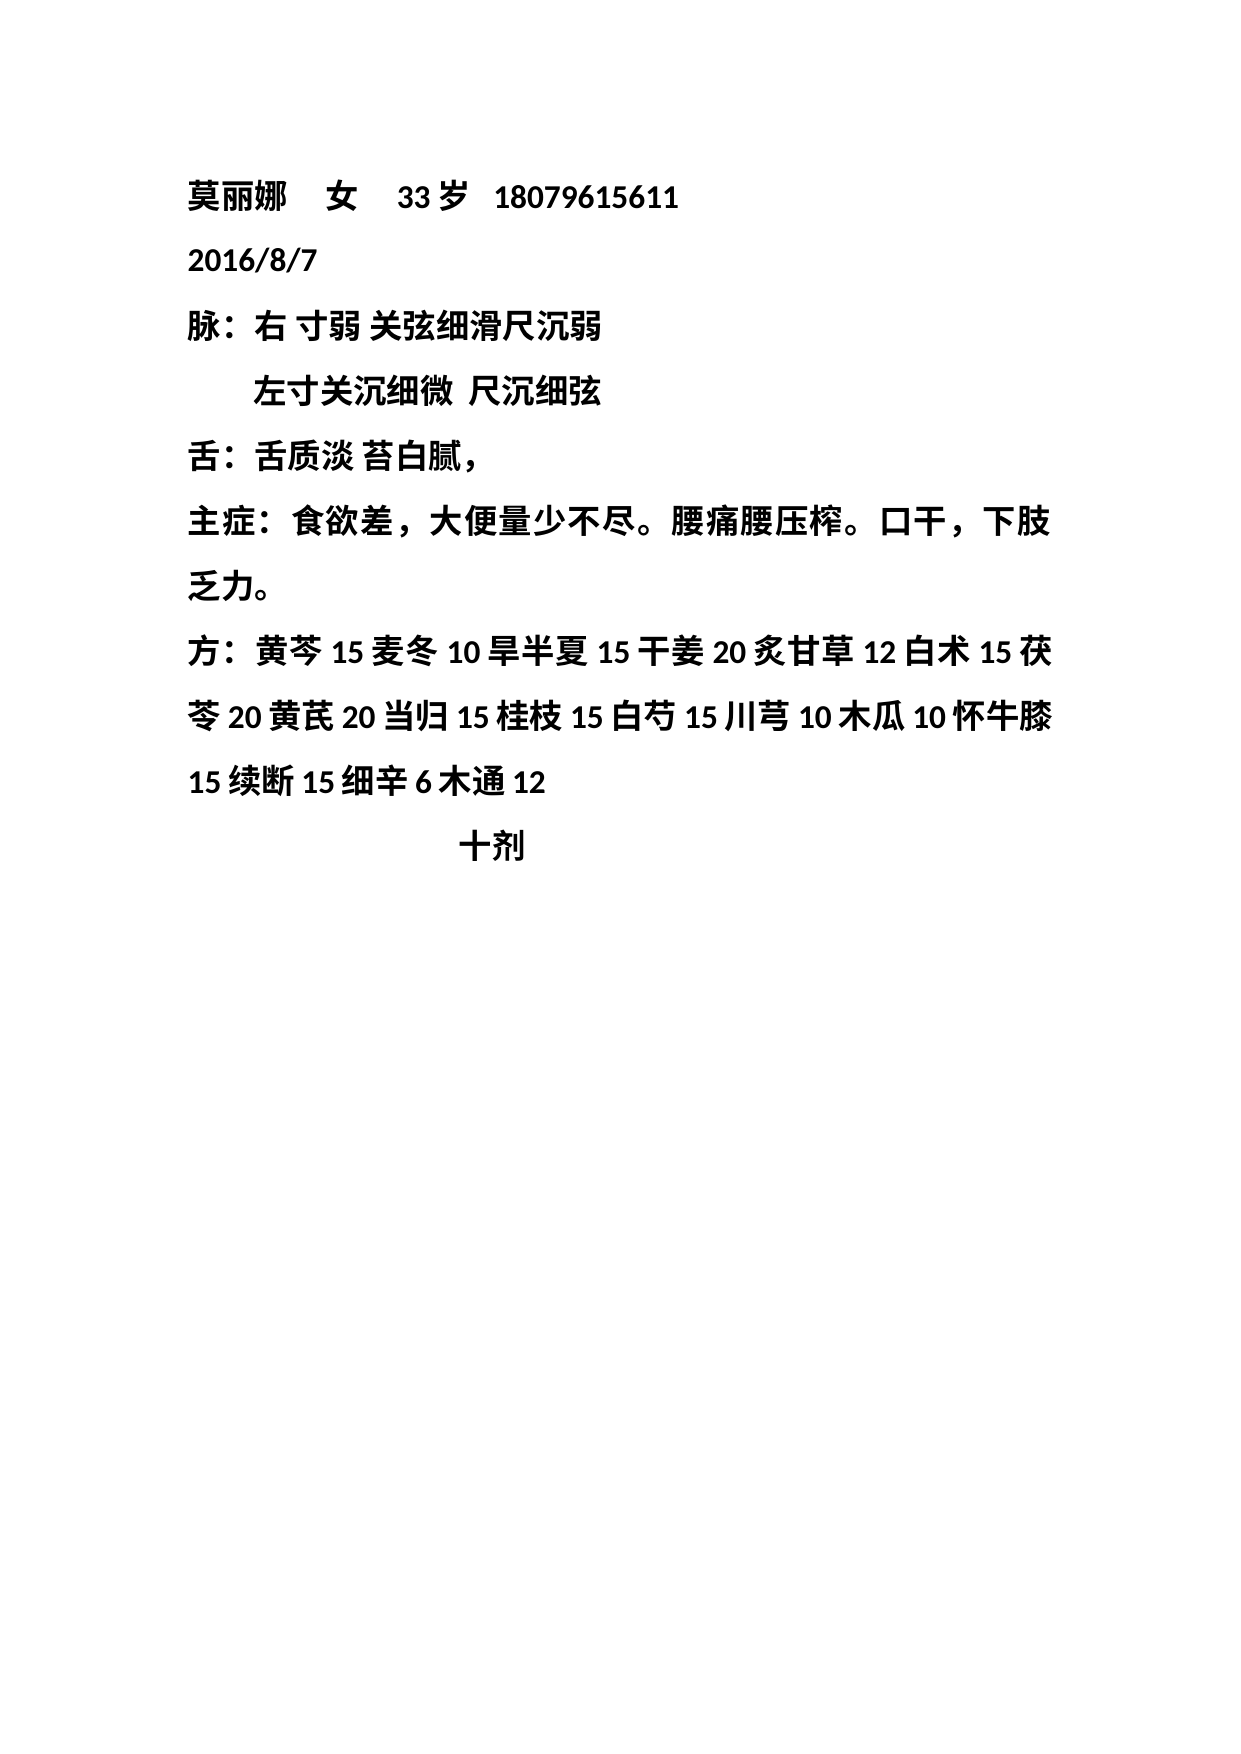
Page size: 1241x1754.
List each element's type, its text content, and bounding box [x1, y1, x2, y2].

text 2016/8/7 [187, 227, 1053, 292]
text 莫丽娜 女 33岁 18079615611 [187, 162, 1053, 227]
text 主症：食欲差，大便量少不尽。腰痛腰压榨。口干，下肢乏力。 [187, 487, 1053, 617]
text 十剂 [187, 812, 1053, 877]
text 方：黄芩15麦冬10旱半夏15干姜20炙甘草12白术15茯苓20黄芪20当归15桂枝15白芍15川芎10木瓜10怀牛膝15续断15细辛6木通12 [187, 617, 1053, 812]
text 左寸关沉细微 尺沉细弦 [187, 357, 1053, 422]
text 脉：右 寸弱 关弦细滑尺沉弱 [187, 292, 1053, 357]
text 舌：舌质淡 苔白腻， [187, 422, 1053, 487]
